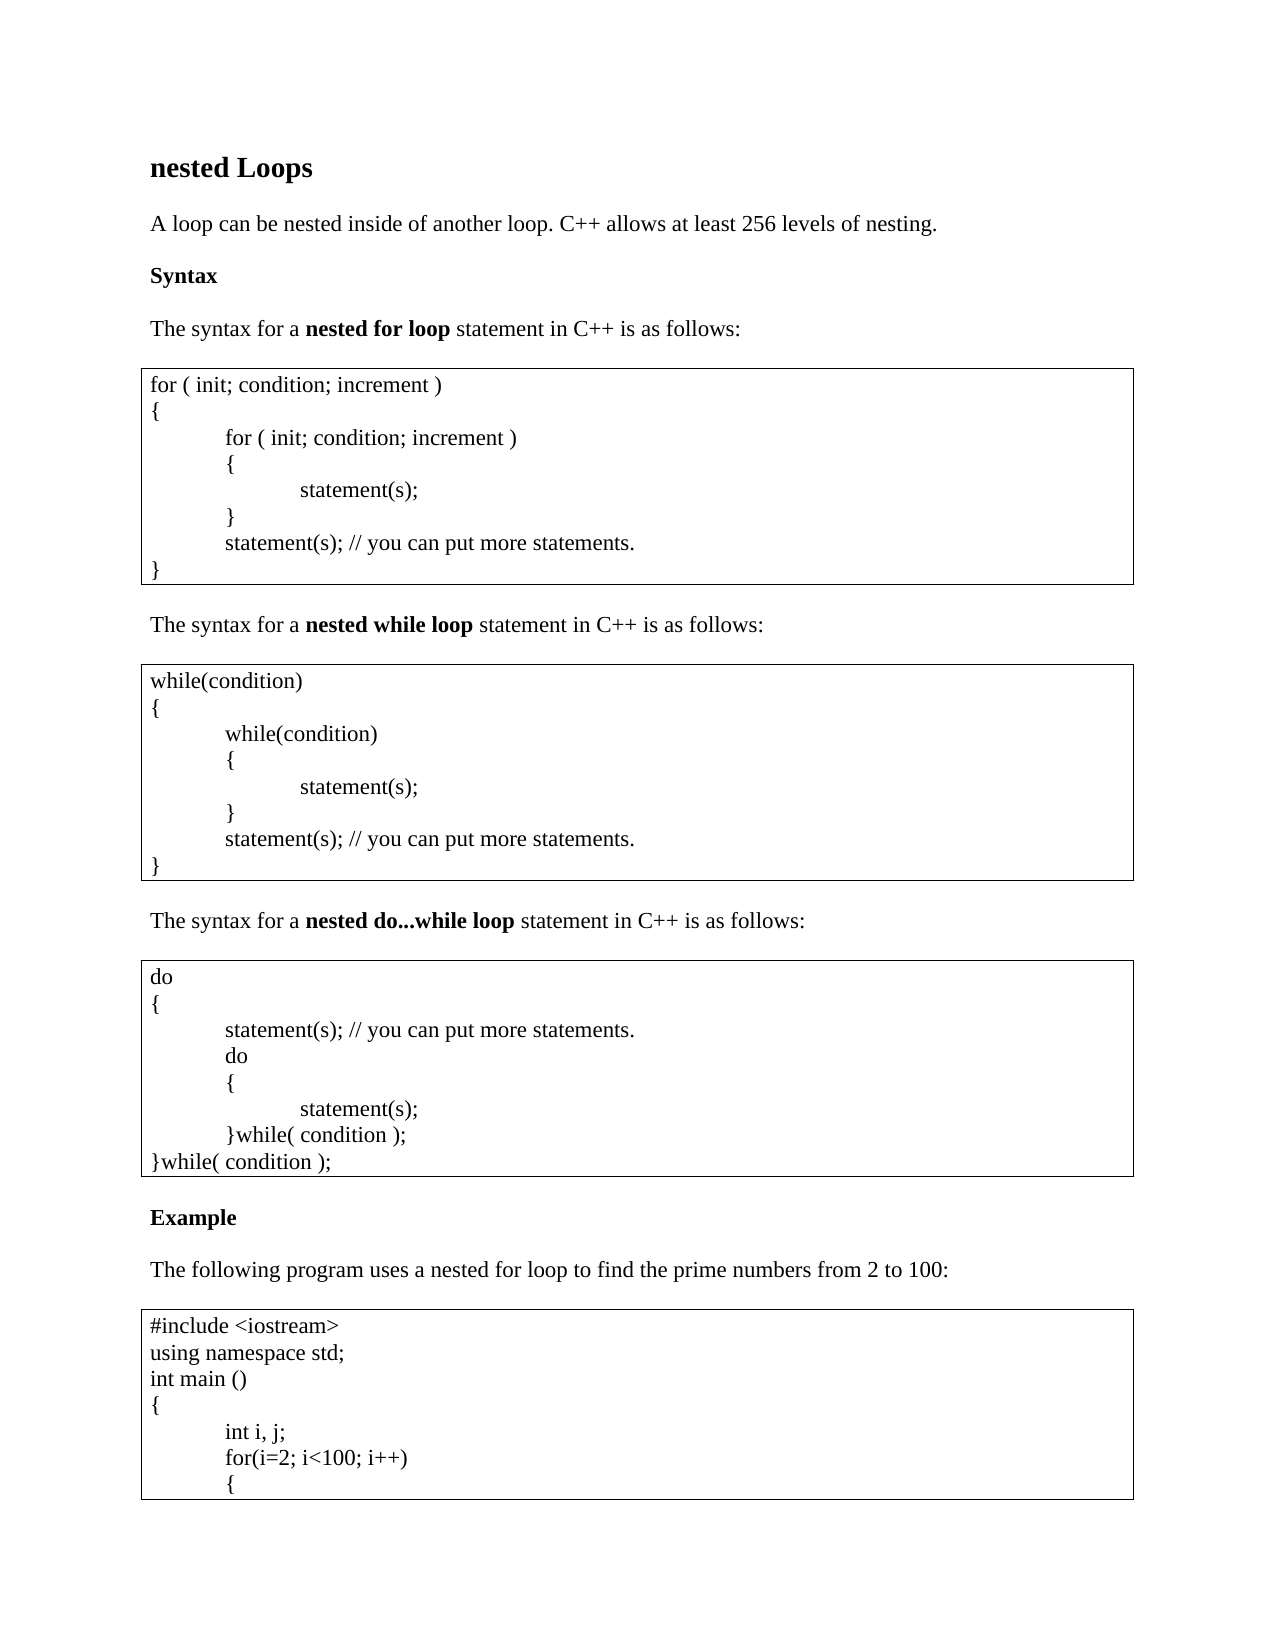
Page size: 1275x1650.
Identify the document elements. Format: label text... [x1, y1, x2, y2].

text }while( condition ); [142, 1145, 1133, 1176]
text statement(s); [150, 1095, 1125, 1122]
text { [150, 397, 1125, 424]
text The syntax for a nested while loop statement in C++ is as follows: [150, 611, 1125, 638]
text } [142, 552, 1133, 584]
text { [150, 694, 1125, 720]
text do [142, 961, 1133, 990]
text statement(s); [150, 773, 1125, 799]
text }while( condition ); [150, 1122, 1125, 1145]
text { [150, 1069, 1125, 1095]
text The syntax for a nested do...while loop statement in C++ is as follows: [150, 908, 1125, 934]
text The following program uses a nested for loop to find the prime numbers from 2 to 100: [150, 1256, 1125, 1283]
text The syntax for a nested for loop statement in C++ is as follows: [150, 315, 1125, 342]
text { [150, 746, 1125, 773]
text statement(s); // you can put more statements. [150, 529, 1125, 552]
text for ( init; condition; increment ) [150, 424, 1125, 450]
text nested Loops [150, 150, 1125, 183]
text { [150, 1391, 1125, 1418]
text do [150, 1042, 1125, 1069]
text Syntax [150, 263, 1125, 289]
text } [150, 503, 1125, 529]
text for(i=2; i<100; i++) [150, 1444, 1125, 1467]
text while(condition) [142, 665, 1133, 694]
text int main () [150, 1365, 1125, 1391]
text { [150, 990, 1125, 1016]
text statement(s); // you can put more statements. [150, 1016, 1125, 1042]
text statement(s); [150, 477, 1125, 503]
text while(condition) [150, 720, 1125, 746]
text int i, j; [150, 1418, 1125, 1444]
text #include <iostream> [142, 1310, 1133, 1339]
text statement(s); // you can put more statements. [150, 825, 1125, 849]
text } [142, 849, 1133, 880]
text A loop can be nested inside of another loop. C++ allows at least 256 levels of nesting. [150, 210, 1125, 236]
text for ( init; condition; increment ) [142, 369, 1133, 397]
text Example [150, 1204, 1125, 1230]
text } [150, 799, 1125, 825]
text { [150, 450, 1125, 477]
text using namespace std; [150, 1339, 1125, 1365]
text { [142, 1467, 1133, 1499]
